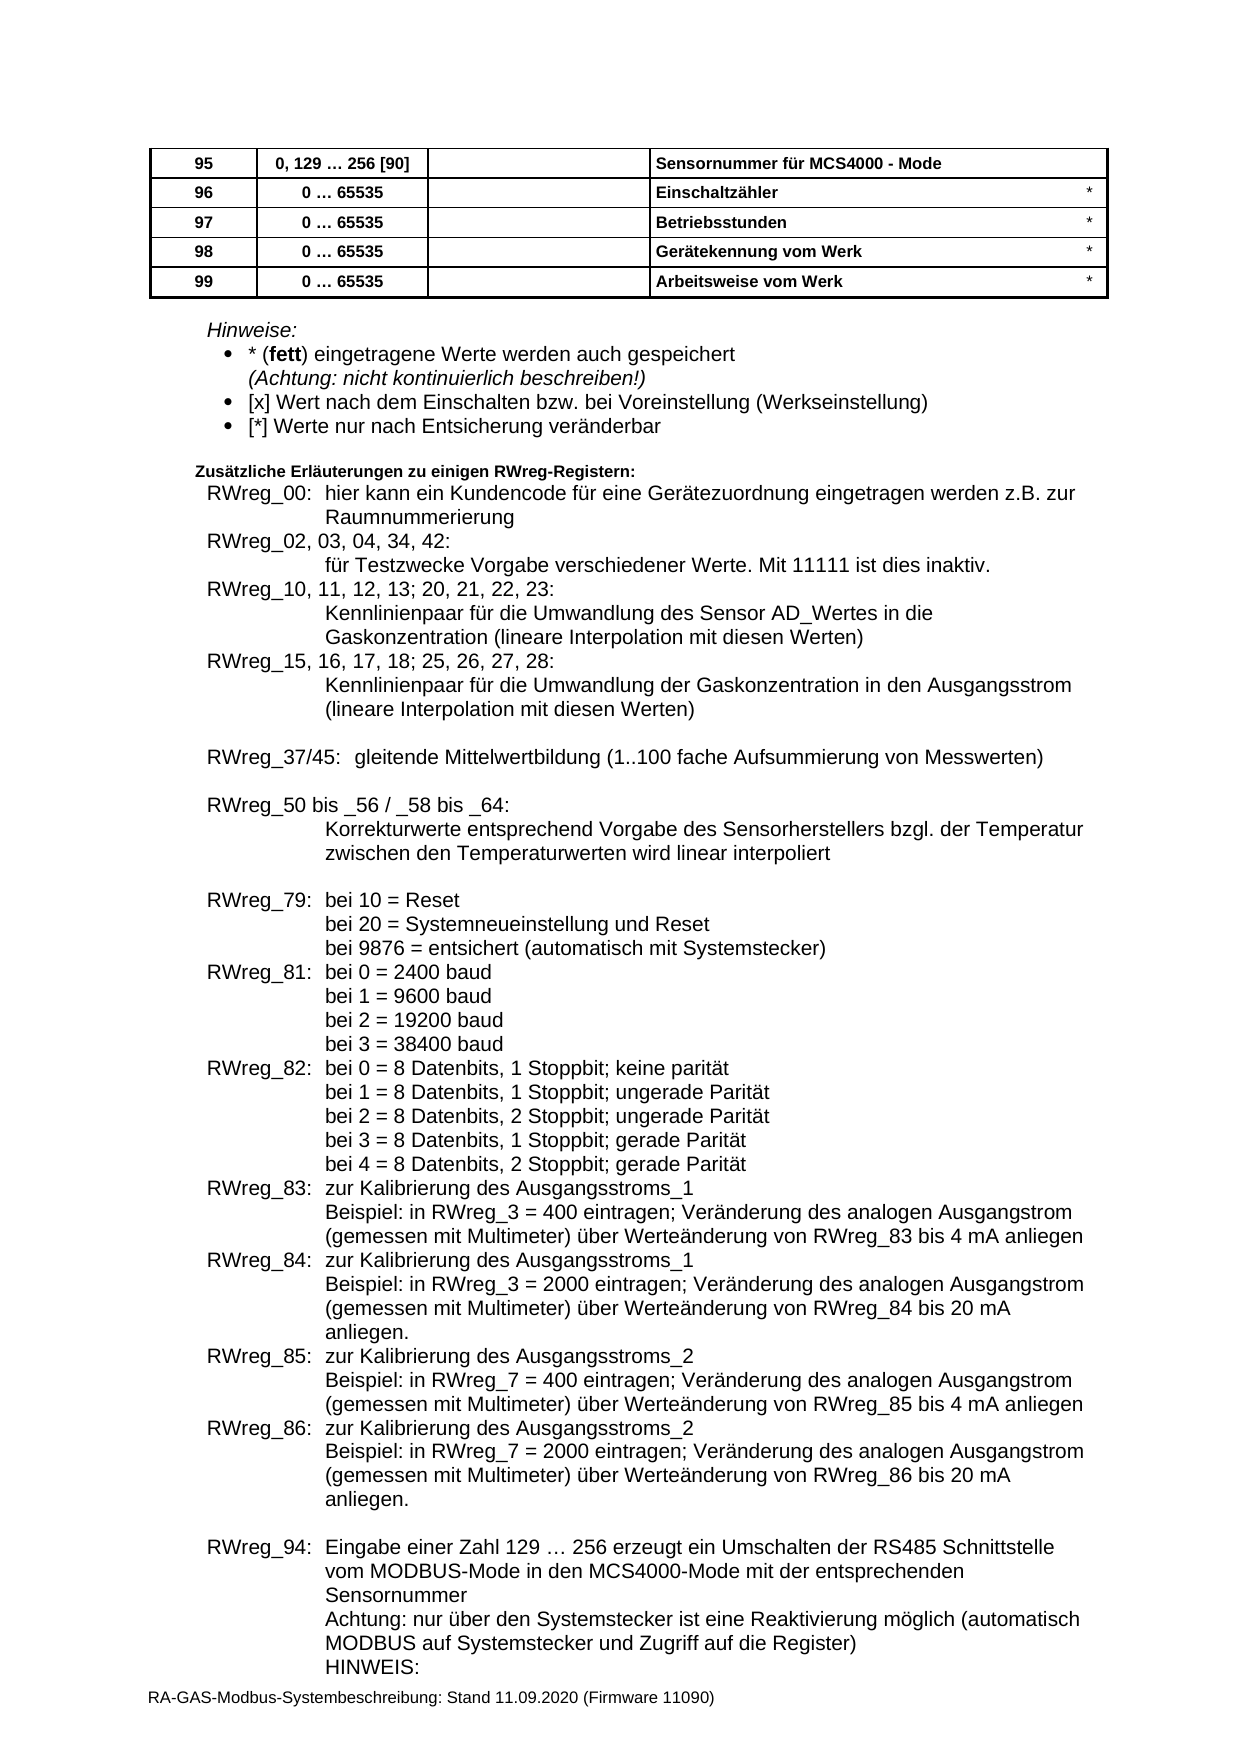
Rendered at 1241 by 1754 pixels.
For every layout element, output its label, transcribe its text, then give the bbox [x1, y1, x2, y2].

text RWreg_84: zur Kalibrierung des Ausgangsstroms_1 Beispiel: in RWreg_3 = 2000 eintragen; Veränderung des analogen Ausgangstrom (gemessen mit Multimeter) über Werteänderung von RWreg_84 bis 20 mA anliegen. [207, 1248, 1093, 1343]
table_cell Einschaltzähler * [651, 179, 1106, 207]
text RWreg_10, 11, 12, 13; 20, 21, 22, 23: [207, 577, 1093, 601]
text RWreg_86: zur Kalibrierung des Ausgangsstroms_2 Beispiel: in RWreg_7 = 2000 eintragen; Veränderung des analogen Ausgangstrom (gemessen mit Multimeter) über Werteänderung von RWreg_86 bis 20 mA anliegen. [207, 1415, 1093, 1511]
table_cell 0 … 65535 [258, 268, 427, 296]
text Hinweise: [207, 318, 1093, 342]
text * (fett) eingetragene Werte werden auch gespeichert (Achtung: nicht kontinuierlich beschreiben!) [224, 342, 1093, 390]
table_cell 0 … 65535 [258, 238, 427, 266]
text RWreg_79: bei 10 = Reset bei 20 = Systemneueinstellung und Reset bei 9876 = entsichert (automatisch mit Systemstecker) [207, 888, 1093, 960]
table_cell [429, 268, 649, 296]
text RWreg_82: bei 0 = 8 Datenbits, 1 Stoppbit; keine parität bei 1 = 8 Datenbits, 1 Stoppbit; ungerade Parität bei 2 = 8 Datenbits, 2 Stoppbit; ungerade Parität bei 3 = 8 Datenbits, 1 Stoppbit; gerade Parität bei 4 = 8 Datenbits, 2 Stoppbit; gerade Parität [207, 1056, 1093, 1176]
table_cell 95 [152, 149, 256, 177]
table_cell 0 … 65535 [258, 208, 427, 236]
text Kennlinienpaar für die Umwandlung der Gaskonzentration in den Ausgangsstrom (lineare Interpolation mit diesen Werten) [207, 673, 1093, 721]
text RWreg_94: Eingabe einer Zahl 129 … 256 erzeugt ein Umschalten der RS485 Schnittstelle vom MODBUS-Mode in den MCS4000-Mode mit der entsprechenden Sensornummer Achtung: nur über den Systemstecker ist eine Reaktivierung möglich (automatisch MODBUS auf Systemstecker und Zugriff auf die Register) [207, 1535, 1093, 1655]
table_cell 97 [152, 208, 256, 236]
text RWreg_02, 03, 04, 34, 42: für Testzwecke Vorgabe verschiedener Werte. Mit 11111 ist dies inaktiv. [207, 529, 1093, 577]
table_cell Betriebsstunden * [651, 208, 1106, 236]
table_cell 0, 129 … 256 [90] [258, 149, 427, 177]
table_cell 96 [152, 179, 256, 207]
table_cell [429, 208, 649, 236]
text RWreg_85: zur Kalibrierung des Ausgangsstroms_2 Beispiel: in RWreg_7 = 400 eintragen; Veränderung des analogen Ausgangstrom (gemessen mit Multimeter) über Werteänderung von RWreg_85 bis 4 mA anliegen [207, 1343, 1093, 1415]
table_cell Gerätekennung vom Werk * [651, 238, 1106, 266]
text HINWEIS: [207, 1655, 1093, 1679]
table_cell 0 … 65535 [258, 179, 427, 207]
text RWreg_81: bei 0 = 2400 baud bei 1 = 9600 baud bei 2 = 19200 baud bei 3 = 38400 baud [207, 960, 1093, 1056]
text RWreg_50 bis _56 / _58 bis _64: [207, 792, 1093, 816]
text Kennlinienpaar für die Umwandlung des Sensor AD_Wertes in die Gaskonzentration (lineare Interpolation mit diesen Werten) [207, 601, 1093, 649]
table_cell Arbeitsweise vom Werk * [651, 268, 1106, 296]
text RWreg_00: hier kann ein Kundencode für eine Gerätezuordnung eingetragen werden z.B. zur Raumnummerierung [207, 481, 1093, 529]
text [x] Wert nach dem Einschalten bzw. bei Voreinstellung (Werkseinstellung) [224, 390, 1093, 414]
text Korrekturwerte entsprechend Vorgabe des Sensorherstellers bzgl. der Temperatur zwischen den Temperaturwerten wird linear interpoliert [207, 816, 1093, 864]
table_cell [429, 238, 649, 266]
text RWreg_83: zur Kalibrierung des Ausgangsstroms_1 Beispiel: in RWreg_3 = 400 eintragen; Veränderung des analogen Ausgangstrom (gemessen mit Multimeter) über Werteänderung von RWreg_83 bis 4 mA anliegen [207, 1176, 1093, 1248]
table_cell 98 [152, 238, 256, 266]
table_cell Sensornummer für MCS4000 - Mode [651, 149, 1106, 177]
table_cell [429, 179, 649, 207]
text RWreg_37/45: gleitende Mittelwertbildung (1..100 fache Aufsummierung von Messwerten) [207, 744, 1093, 768]
text Zusätzliche Erläuterungen zu einigen RWreg-Registern: [195, 462, 1093, 481]
table_cell [429, 149, 649, 177]
text RWreg_15, 16, 17, 18; 25, 26, 27, 28: [207, 649, 1093, 673]
text [*] Werte nur nach Entsicherung veränderbar [224, 414, 1093, 438]
table_cell 99 [152, 268, 256, 296]
